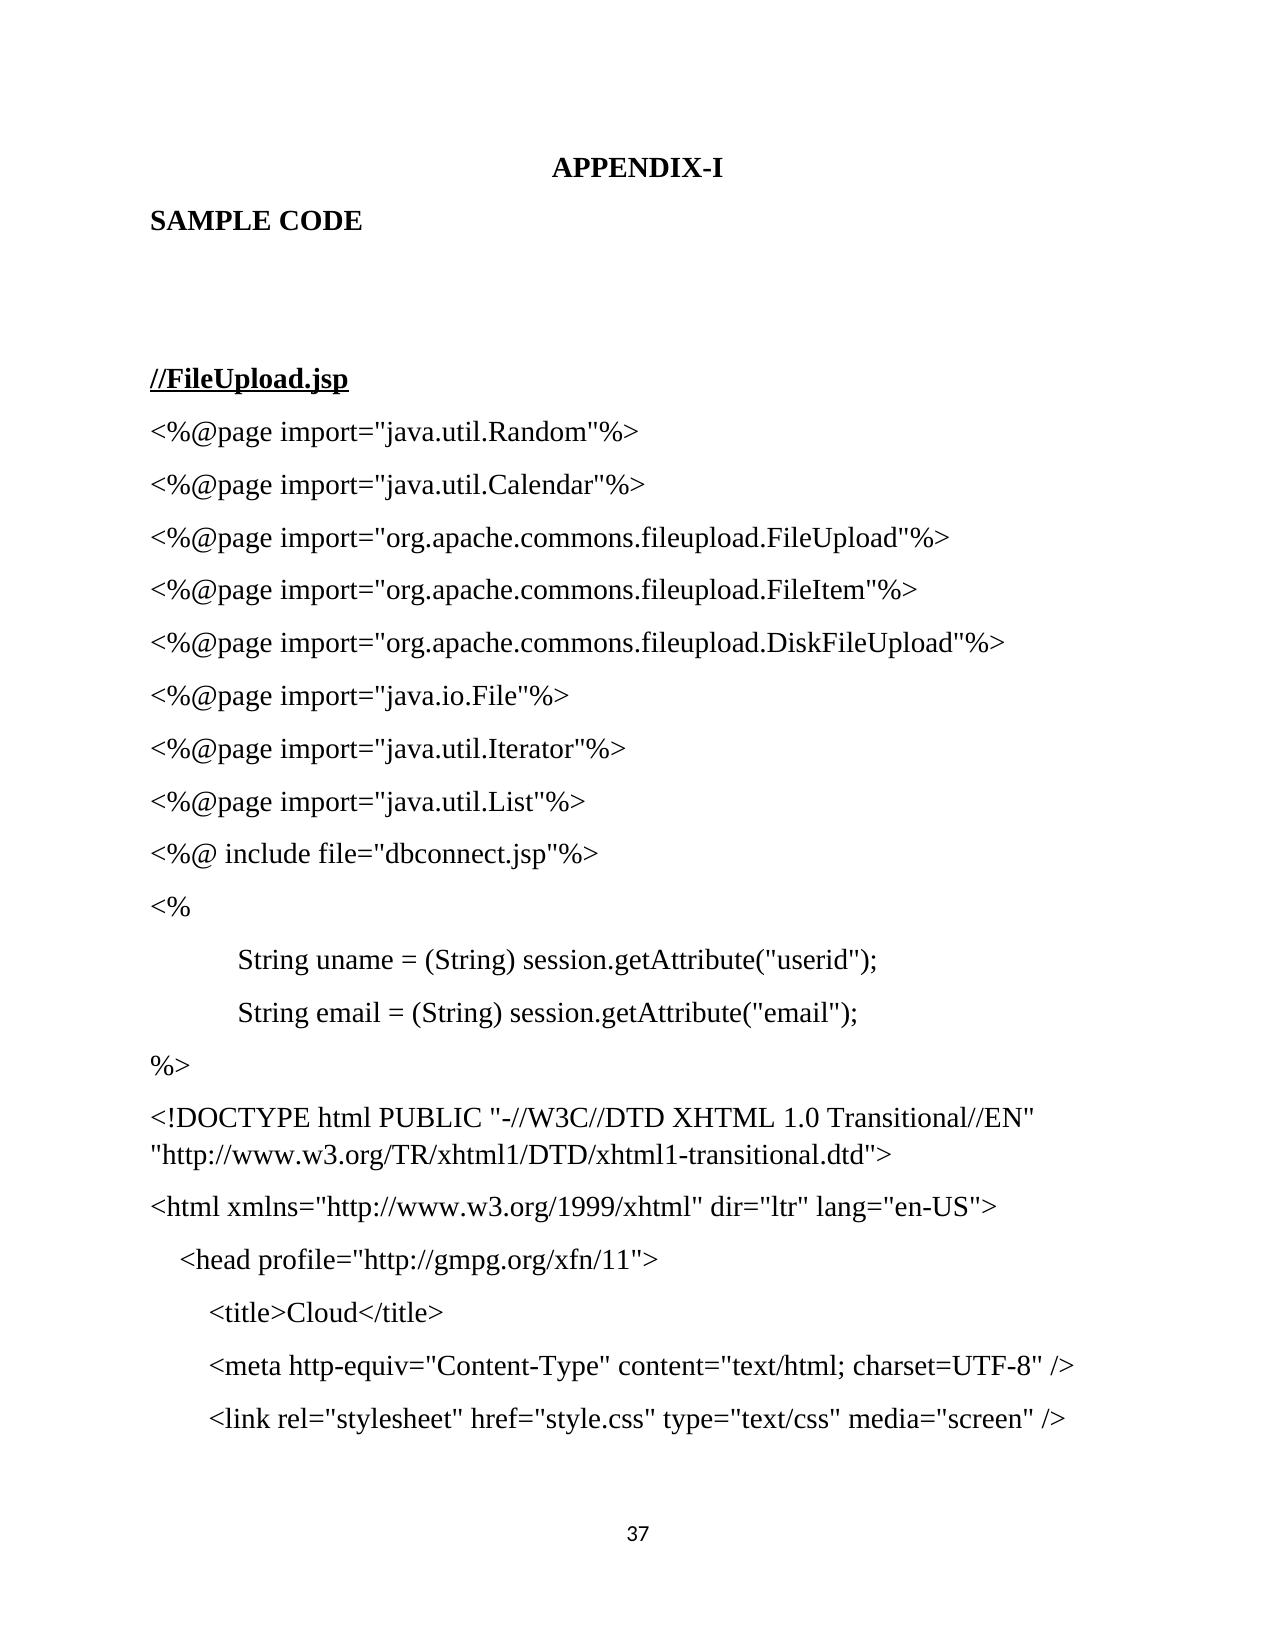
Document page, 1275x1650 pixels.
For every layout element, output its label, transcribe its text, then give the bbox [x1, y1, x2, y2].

text <%@ include file="dbconnect.jsp"%> [150, 837, 1125, 870]
text <%@page import="java.util.List"%> [150, 784, 1125, 817]
text <!DOCTYPE html PUBLIC "-//W3C//DTD XHTML 1.0 Transitional//EN" "http://www.w3.org/TR/xhtml1/DTD/xhtml1-transitional.dtd"> [150, 1101, 1125, 1170]
text String email = (String) session.getAttribute("email"); [150, 995, 1125, 1028]
text <head profile="http://gmpg.org/xfn/11"> [150, 1242, 1125, 1276]
text <%@page import="org.apache.commons.fileupload.DiskFileUpload"%> [150, 625, 1125, 659]
text %> [150, 1048, 1125, 1081]
text APPENDIX-I [150, 150, 1125, 183]
text <title>Cloud</title> [150, 1295, 1125, 1329]
text <%@page import="java.io.File"%> [150, 678, 1125, 712]
text SAMPLE CODE [150, 203, 1125, 236]
text <%@page import="org.apache.commons.fileupload.FileItem"%> [150, 572, 1125, 606]
text <%@page import="java.util.Random"%> [150, 414, 1125, 448]
text String uname = (String) session.getAttribute("userid"); [150, 942, 1125, 976]
text <% [150, 889, 1125, 923]
text <%@page import="java.util.Iterator"%> [150, 731, 1125, 764]
text <meta http-equiv="Content-Type" content="text/html; charset=UTF-8" /> [150, 1348, 1125, 1382]
text <%@page import="java.util.Calendar"%> [150, 467, 1125, 500]
text //FileUpload.jsp [150, 361, 1125, 395]
text <link rel="stylesheet" href="style.css" type="text/css" media="screen" /> [150, 1401, 1125, 1434]
text <%@page import="org.apache.commons.fileupload.FileUpload"%> [150, 520, 1125, 553]
text <html xmlns="http://www.w3.org/1999/xhtml" dir="ltr" lang="en-US"> [150, 1189, 1125, 1223]
